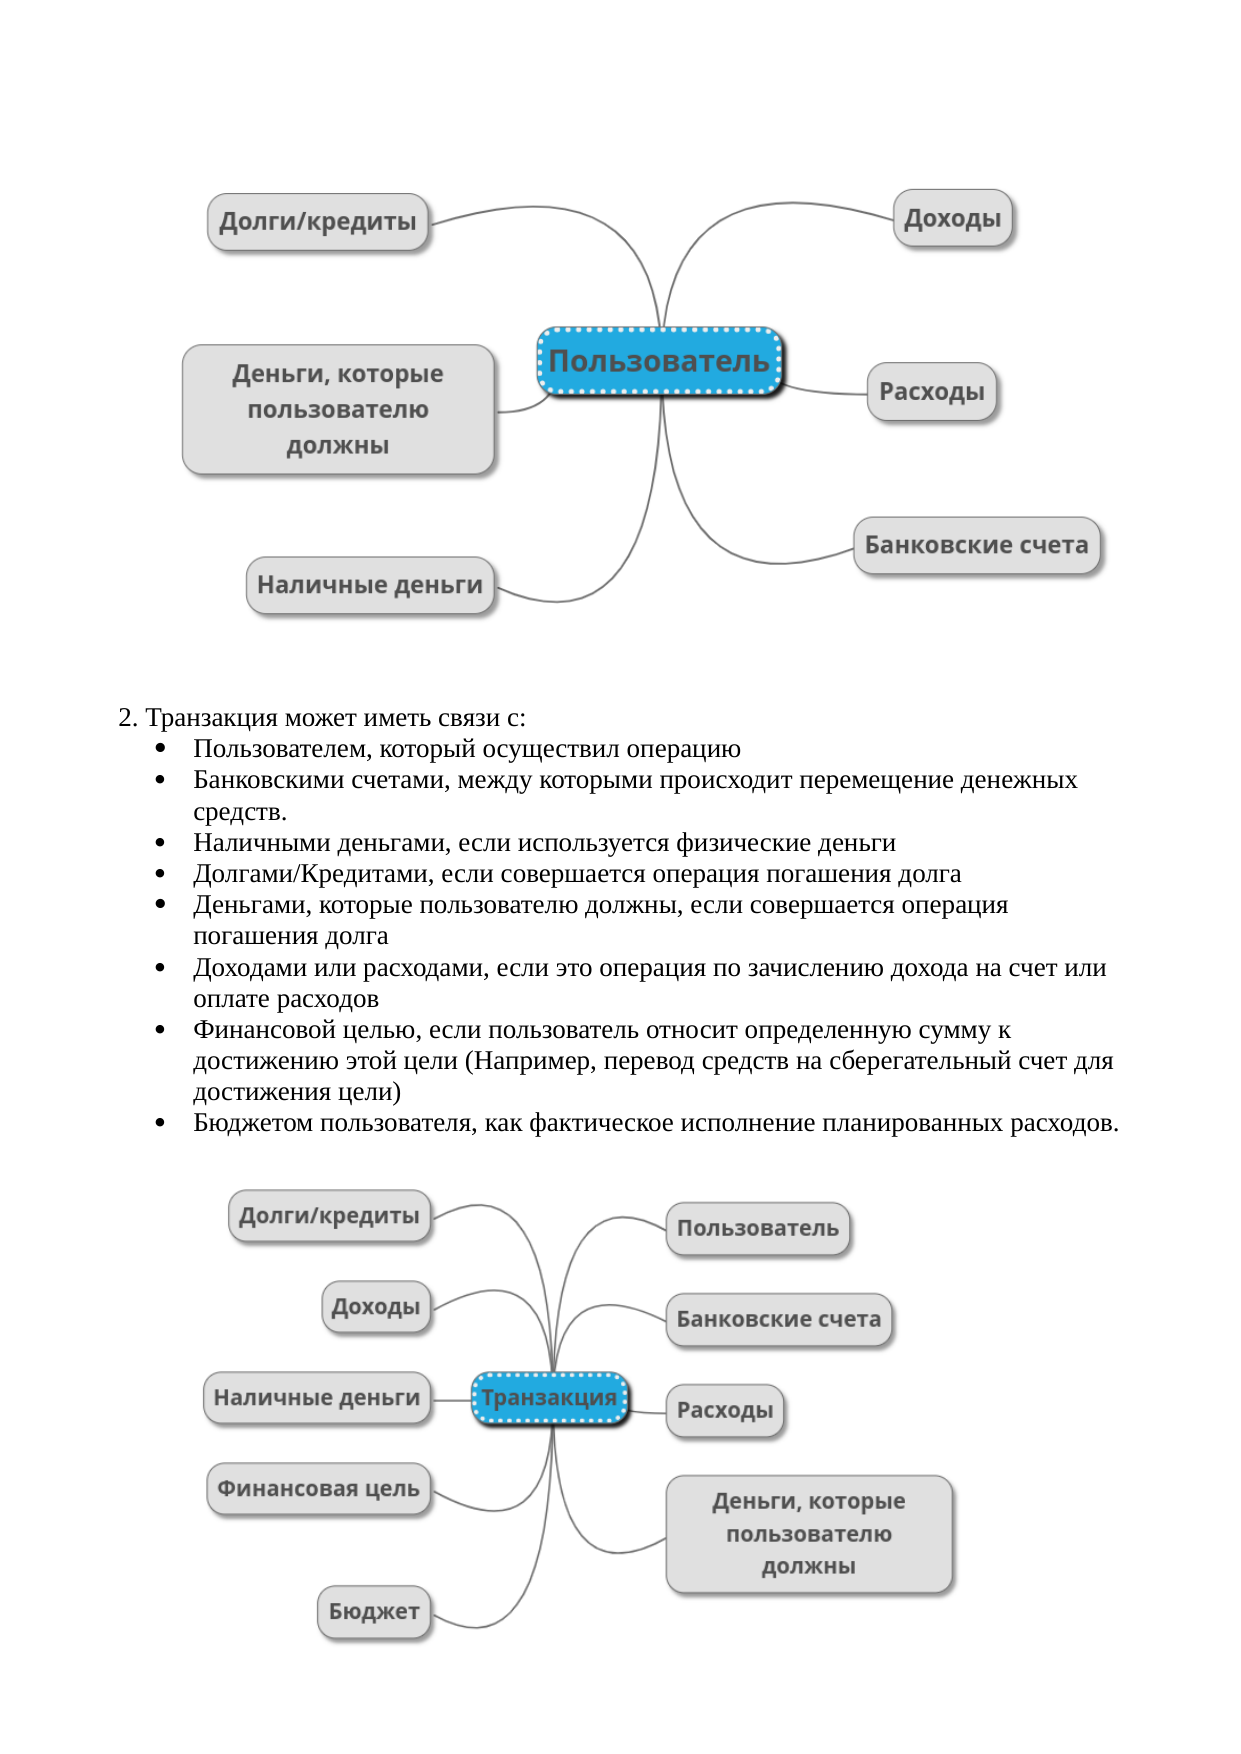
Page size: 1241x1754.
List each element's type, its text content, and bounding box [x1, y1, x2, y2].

list Пользователем, который осуществил операцию [156, 732, 1122, 764]
list Долгами/Кредитами, если совершается операция погашения долга [156, 857, 1122, 888]
list Деньгами, которые пользователю должны, если совершается операция погашения долга [156, 888, 1122, 951]
text 2. Транзакция может иметь связи с: [118, 701, 1122, 732]
list Банковскими счетами, между которыми происходит перемещение денежных средств. [156, 764, 1122, 826]
list Доходами или расходами, если это операция по зачислению дохода на счет или оплате расходов [156, 951, 1122, 1013]
list Бюджетом пользователя, как фактическое исполнение планированных расходов. [156, 1106, 1122, 1137]
picture [135, 129, 1141, 671]
list Наличными деньгами, если используется физические деньги [156, 826, 1122, 857]
picture [162, 1146, 994, 1676]
list Финансовой целью, если пользователь относит определенную сумму к достижению этой цели (Например, перевод средств на сберегательный счет для достижения цели) [156, 1013, 1122, 1106]
